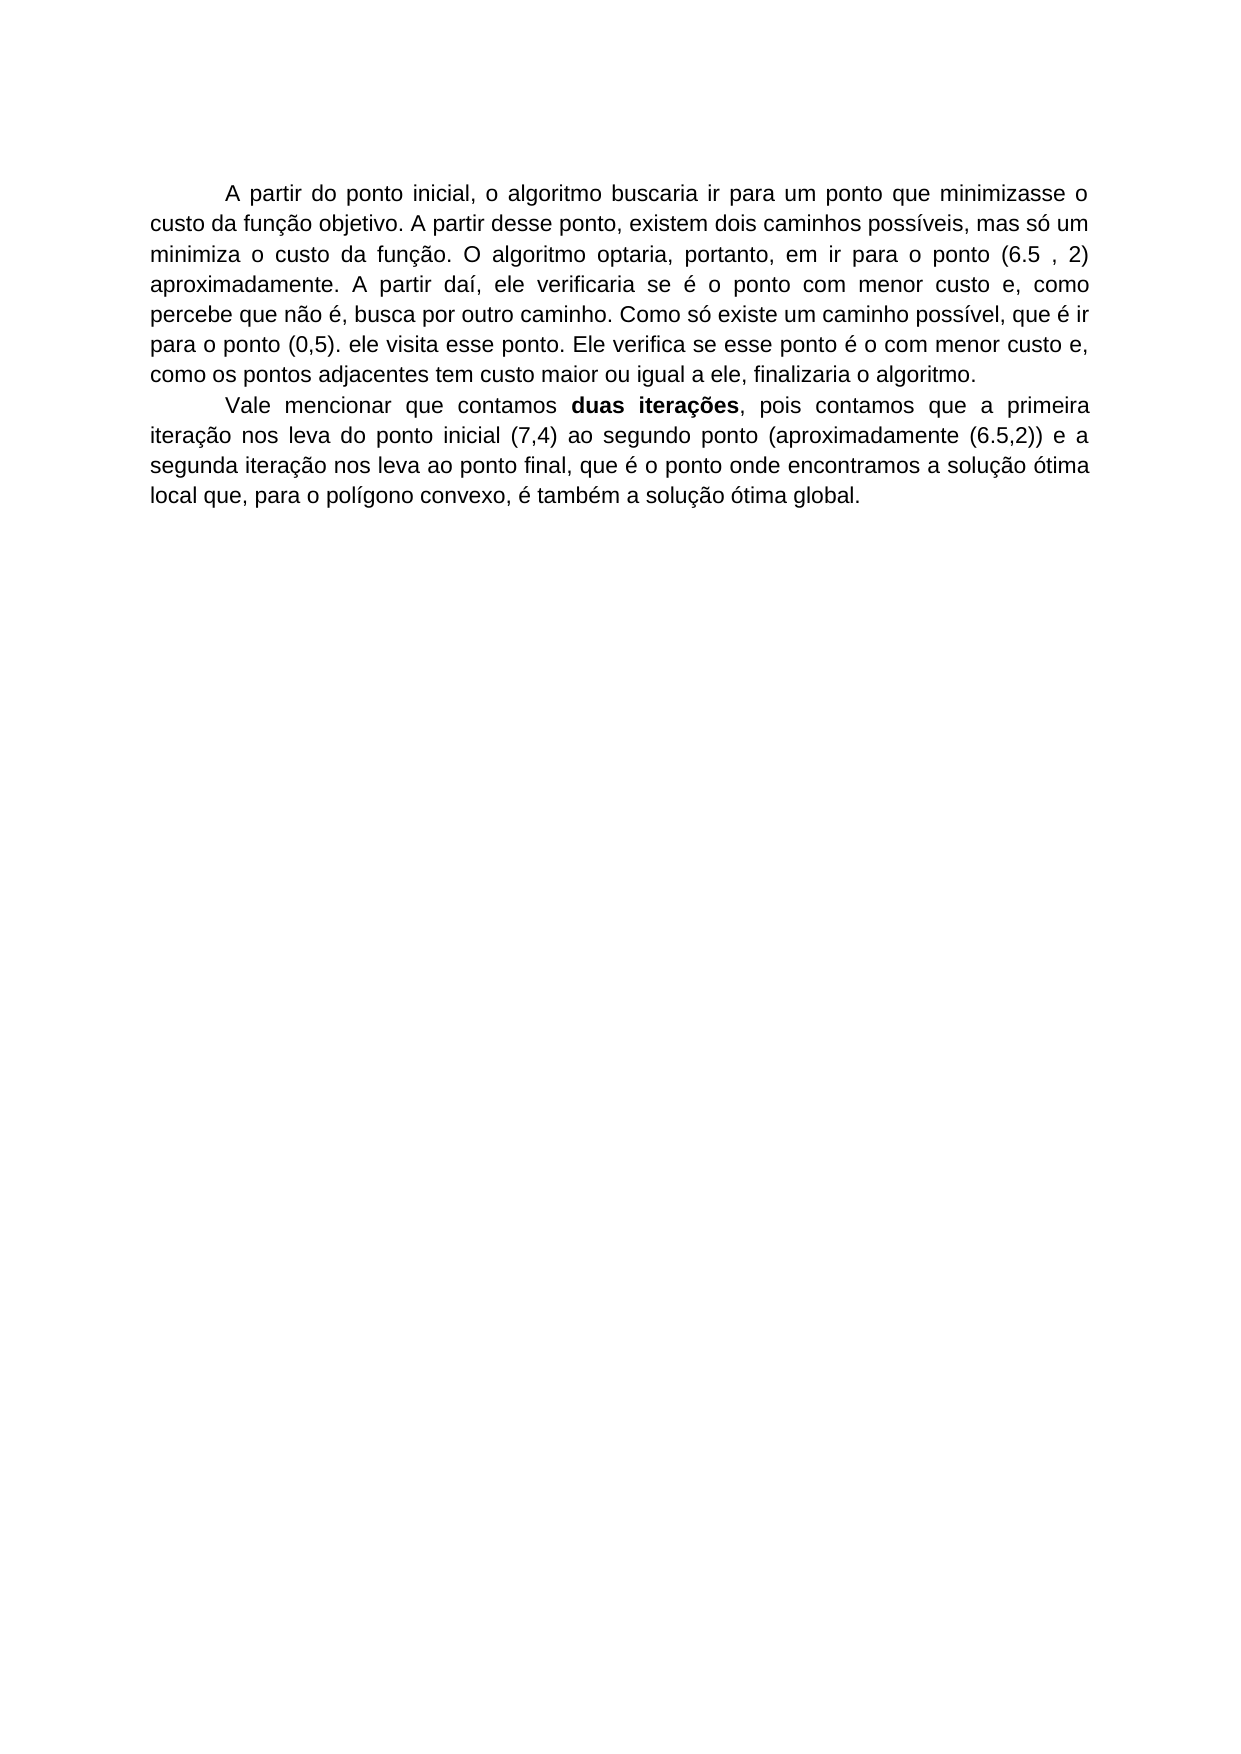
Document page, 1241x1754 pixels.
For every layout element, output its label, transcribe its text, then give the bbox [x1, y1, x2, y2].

text Vale mencionar que contamos duas iterações, pois contamos que a primeira iteração nos leva do ponto inicial (7,4) ao segundo ponto (aproximadamente (6.5,2)) e a segunda iteração nos leva ao ponto final, que é o ponto onde encontramos a solução ótima local que, para o polígono convexo, é também a solução ótima global. [150, 392, 1090, 509]
text A partir do ponto inicial, o algoritmo buscaria ir para um ponto que minimizasse o custo da função objetivo. A partir desse ponto, existem dois caminhos possíveis, mas só um minimiza o custo da função. O algoritmo optaria, portanto, em ir para o ponto (6.5 , 2) aproximadamente. A partir daí, ele verificaria se é o ponto com menor custo e, como percebe que não é, busca por outro caminho. Como só existe um caminho possível, que é ir para o ponto (0,5). ele visita esse ponto. Ele verifica se esse ponto é o com menor custo e, como os pontos adjacentes tem custo maior ou igual a ele, finalizaria o algoritmo. [150, 180, 1090, 388]
